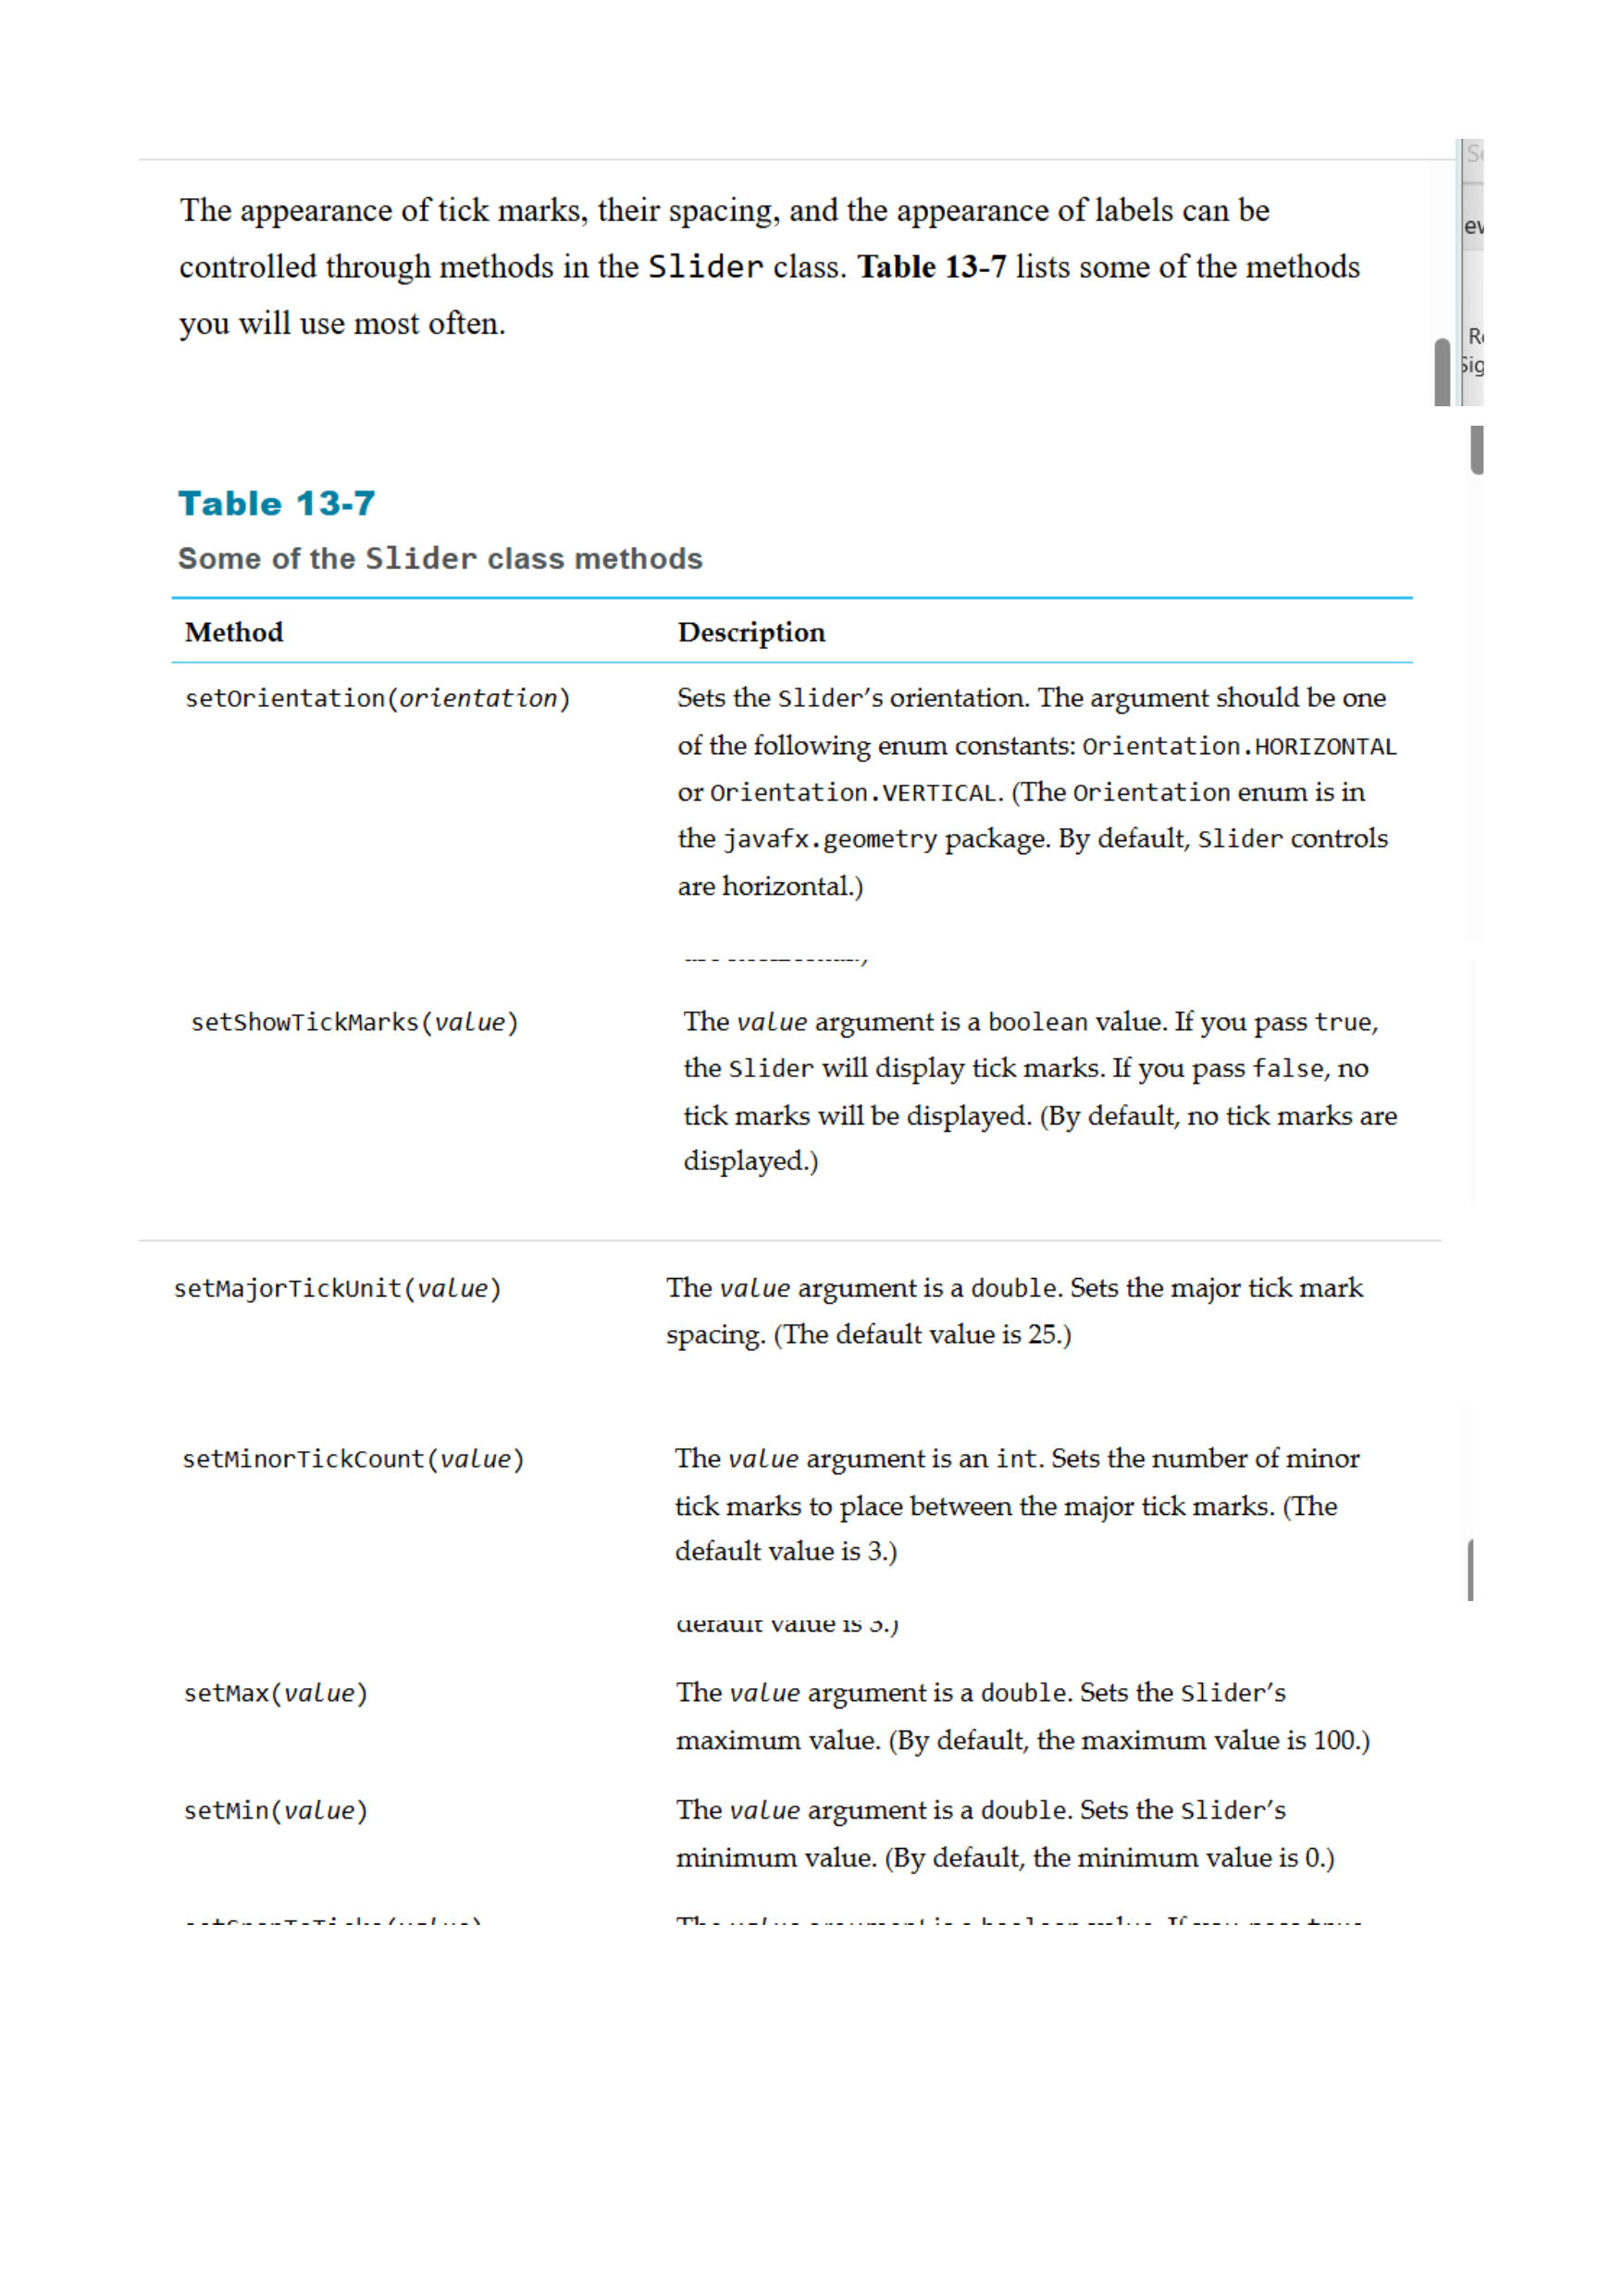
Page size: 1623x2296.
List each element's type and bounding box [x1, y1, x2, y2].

picture [139, 139, 1484, 406]
picture [139, 1407, 1474, 1601]
picture [139, 426, 1484, 940]
picture [139, 1227, 1442, 1387]
picture [139, 1620, 1443, 1925]
picture [139, 960, 1477, 1208]
